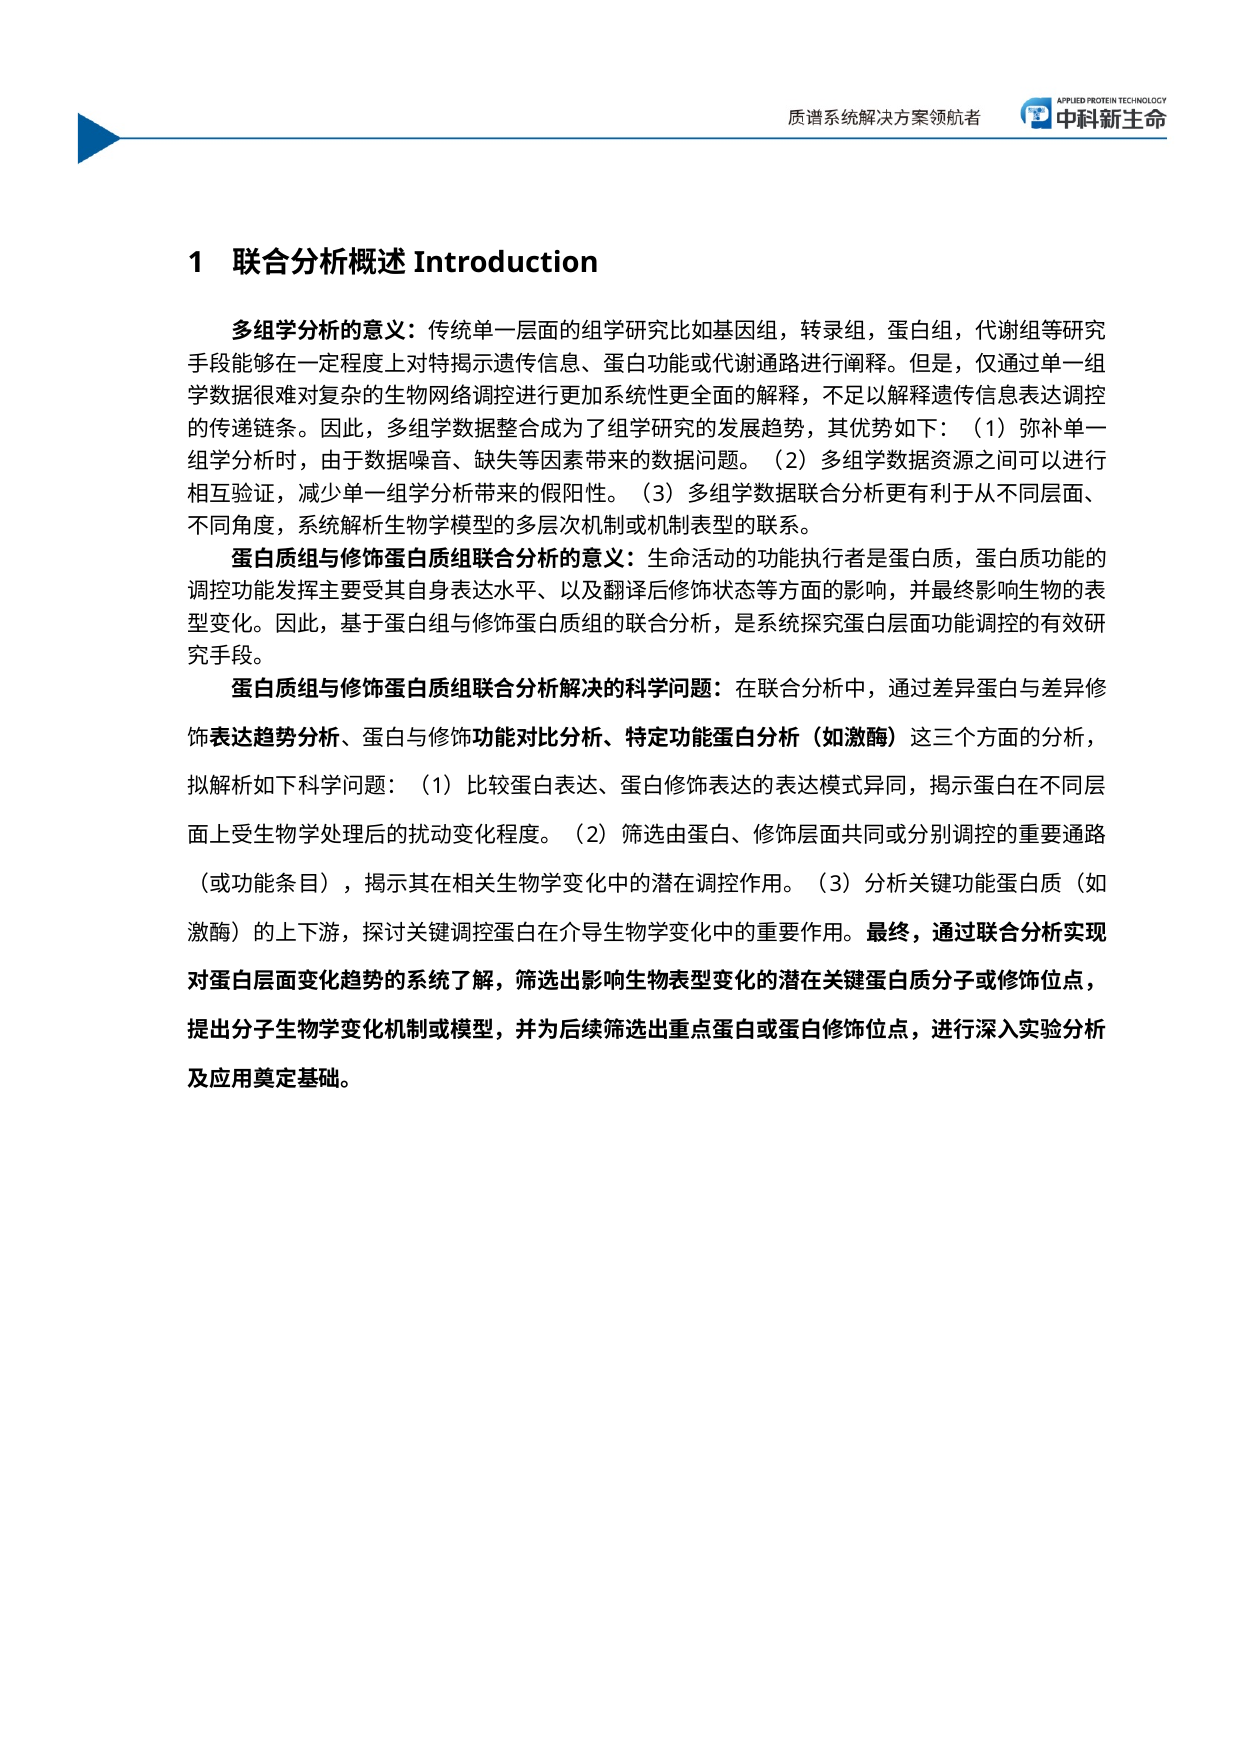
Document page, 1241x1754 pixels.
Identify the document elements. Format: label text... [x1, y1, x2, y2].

list 蛋白质组与修饰蛋白质组联合分析解决的科学问题：在联合分析中，通过差异蛋白与差异修饰表达趋势分析、蛋白与修饰功能对比分析、特定功能蛋白分析（如激酶）这三个方面的分析，拟解析如下科学问题：（1）比较蛋白表达、蛋白修饰表达的表达模式异同，揭示蛋白在不同层面上受生物学处理后的扰动变化程度。（2）筛选由蛋白、修饰层面共同或分别调控的重要通路（或功能条目），揭示其在相关生物学变化中的潜在调控作用。（3）分析关键功能蛋白质（如激酶）的上下游，探讨关键调控蛋白在介导生物学变化中的重要作用。最终，通过联合分析实现对蛋白层面变化趋势的系统了解，筛选出影响生物表型变化的潜在关键蛋白质分子或修饰位点，提出分子生物学变化机制或模型，并为后续筛选出重点蛋白或蛋白修饰位点，进行深入实验分析及应用奠定基础。 [187, 671, 1107, 1093]
subtitle 联合分析概述 Introduction [187, 162, 1107, 292]
text 蛋白质组与修饰蛋白质组联合分析的意义：生命活动的功能执行者是蛋白质，蛋白质功能的调控功能发挥主要受其自身表达水平、以及翻译后修饰状态等方面的影响，并最终影响生物的表型变化。因此，基于蛋白组与修饰蛋白质组的联合分析，是系统探究蛋白层面功能调控的有效研究手段。 [187, 541, 1107, 671]
text 多组学分析的意义：传统单一层面的组学研究比如基因组，转录组，蛋白组，代谢组等研究手段能够在一定程度上对特揭示遗传信息、蛋白功能或代谢通路进行阐释。但是，仅通过单一组学数据很难对复杂的生物网络调控进行更加系统性更全面的解释，不足以解释遗传信息表达调控的传递链条。因此，多组学数据整合成为了组学研究的发展趋势，其优势如下：（1）弥补单一组学分析时，由于数据噪音、缺失等因素带来的数据问题。（2）多组学数据资源之间可以进行相互验证，减少单一组学分析带来的假阳性。（3）多组学数据联合分析更有利于从不同层面、不同角度，系统解析生物学模型的多层次机制或机制表型的联系。 [187, 313, 1107, 541]
picture [77, 27, 1177, 168]
